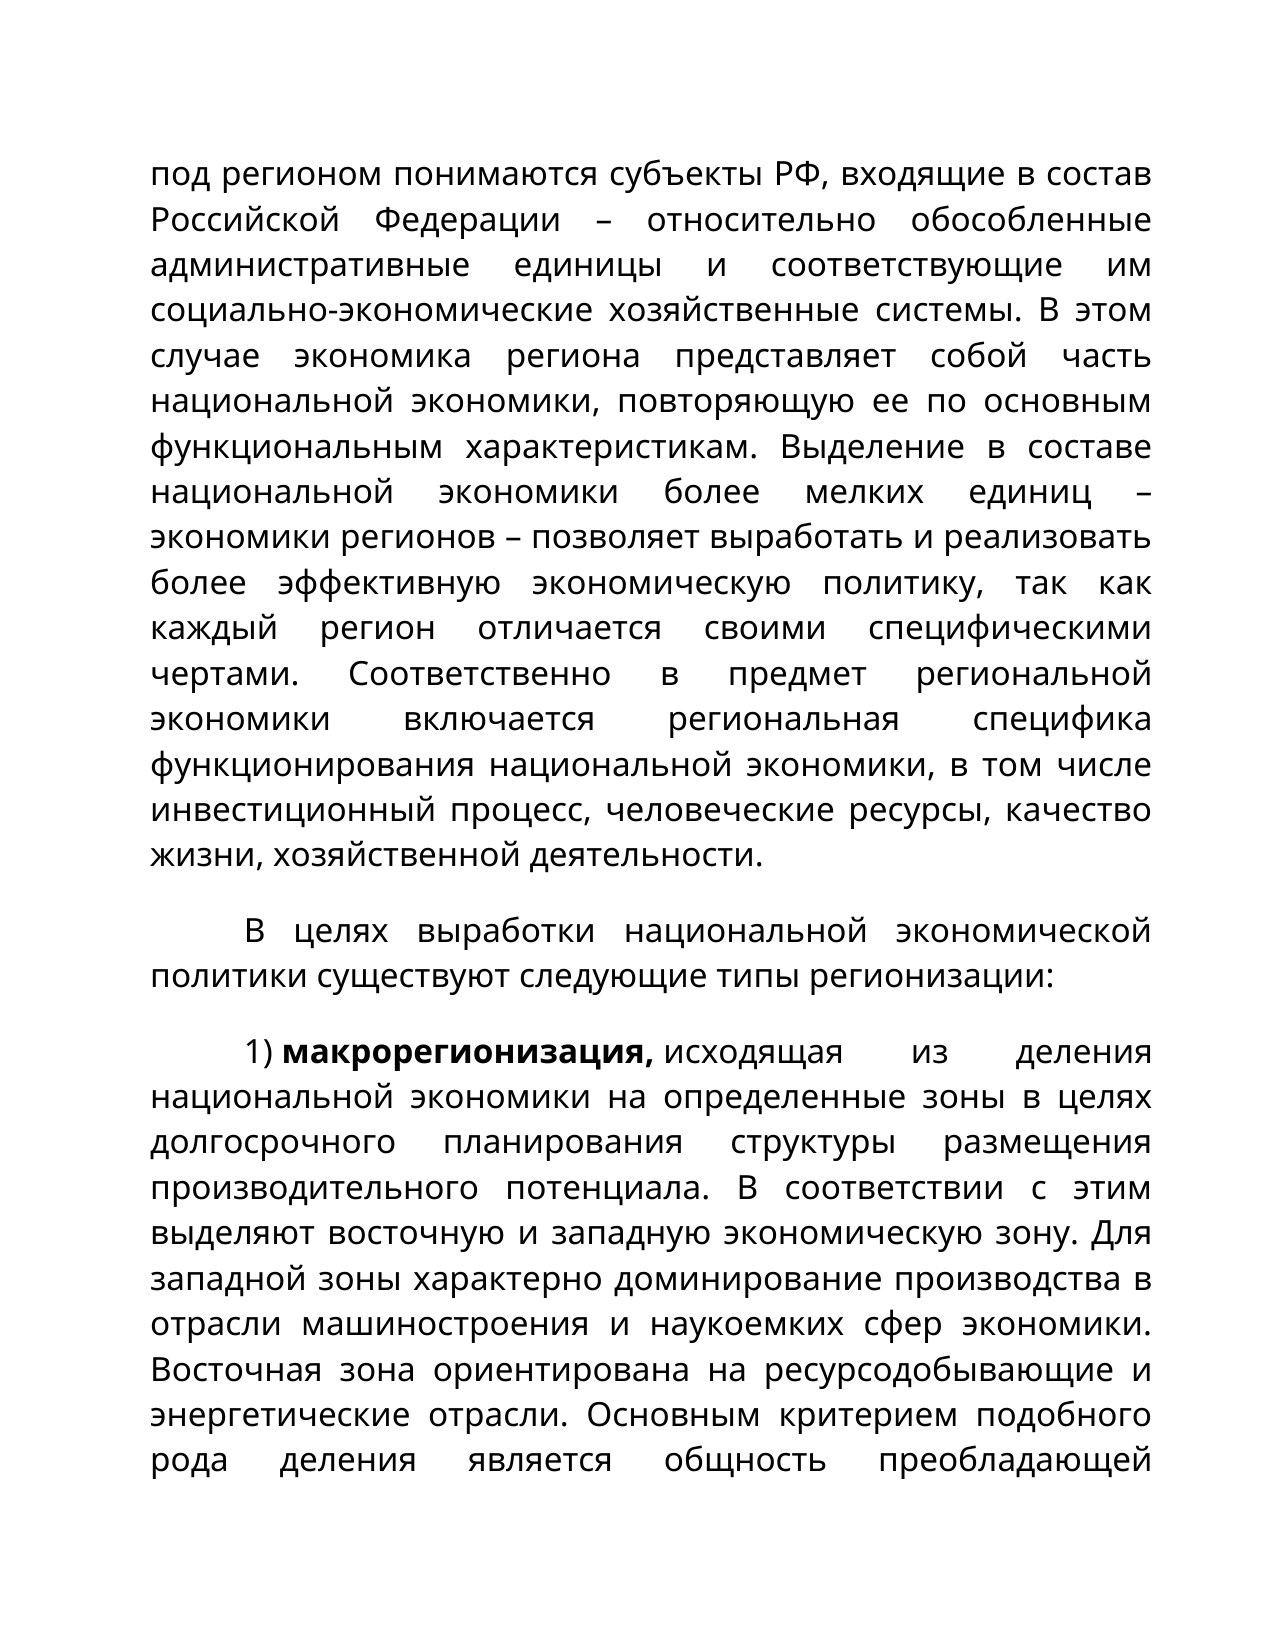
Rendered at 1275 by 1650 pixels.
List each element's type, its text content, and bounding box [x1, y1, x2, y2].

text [150, 1027, 1153, 1482]
text В целях выработки национальной экономической политики существуют следующие типы регионизации: [150, 907, 1153, 997]
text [150, 150, 1153, 877]
